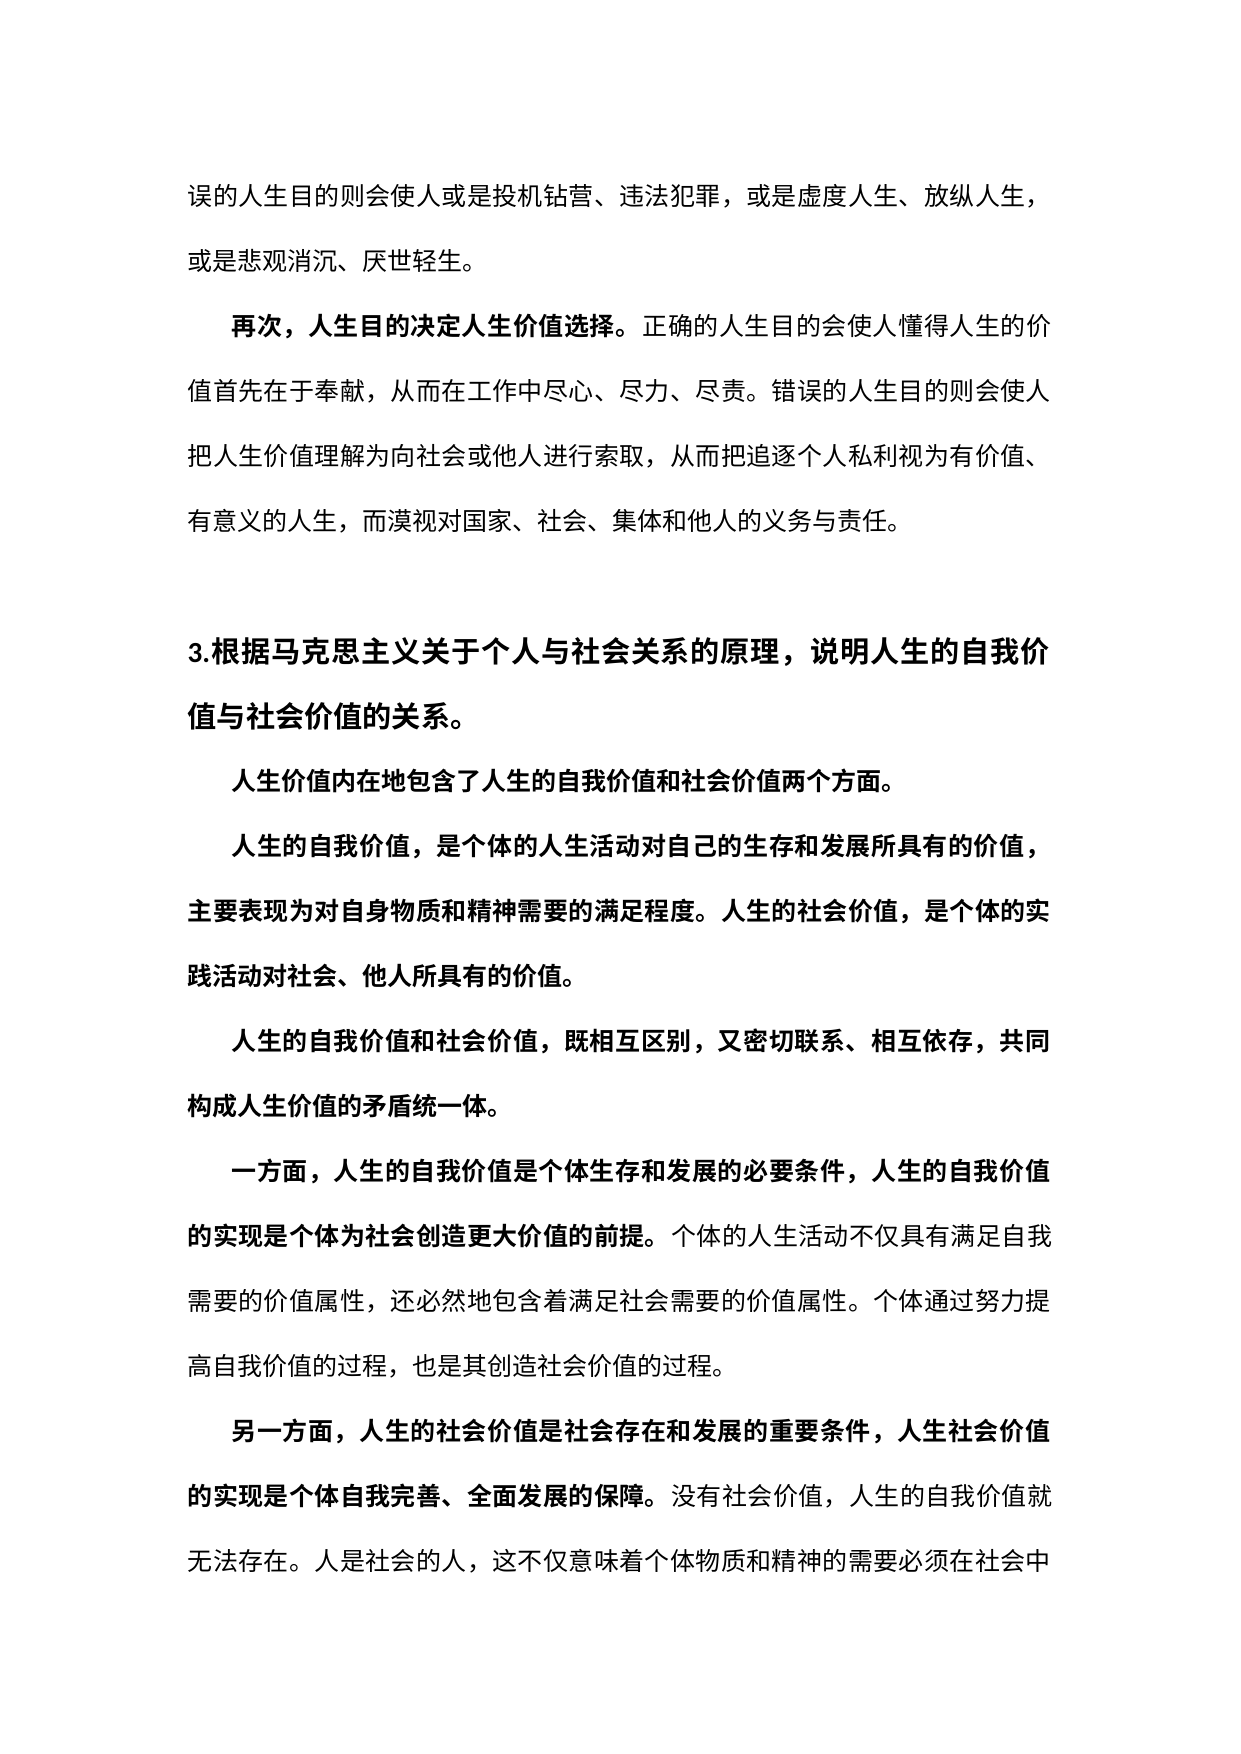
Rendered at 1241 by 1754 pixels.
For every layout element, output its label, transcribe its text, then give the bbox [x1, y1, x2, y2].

text 人生的自我价值和社会价值，既相互区别，又密切联系、相互依存，共同构成人生价值的矛盾统一体。 [187, 1007, 1053, 1137]
text 人生的自我价值，是个体的人生活动对自己的生存和发展所具有的价值，主要表现为对自身物质和精神需要的满足程度。人生的社会价值，是个体的实践活动对社会、他人所具有的价值。 [187, 812, 1053, 1007]
text 人生价值内在地包含了人生的自我价值和社会价值两个方面。 [187, 747, 1053, 812]
text 一方面，人生的自我价值是个体生存和发展的必要条件，人生的自我价值的实现是个体为社会创造更大价值的前提。个体的人生活动不仅具有满足自我需要的价值属性，还必然地包含着满足社会需要的价值属性。个体通过努力提高自我价值的过程，也是其创造社会价值的过程。 [187, 1137, 1053, 1397]
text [187, 1397, 1053, 1592]
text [187, 162, 1053, 292]
text 再次，人生目的决定人生价值选择。正确的人生目的会使人懂得人生的价值首先在于奉献，从而在工作中尽心、尽力、尽责。错误的人生目的则会使人把人生价值理解为向社会或他人进行索取，从而把追逐个人私利视为有价值、有意义的人生，而漠视对国家、社会、集体和他人的义务与责任。 [187, 292, 1053, 552]
text 3.根据马克思主义关于个人与社会关系的原理，说明人生的自我价值与社会价值的关系。 [187, 617, 1053, 747]
